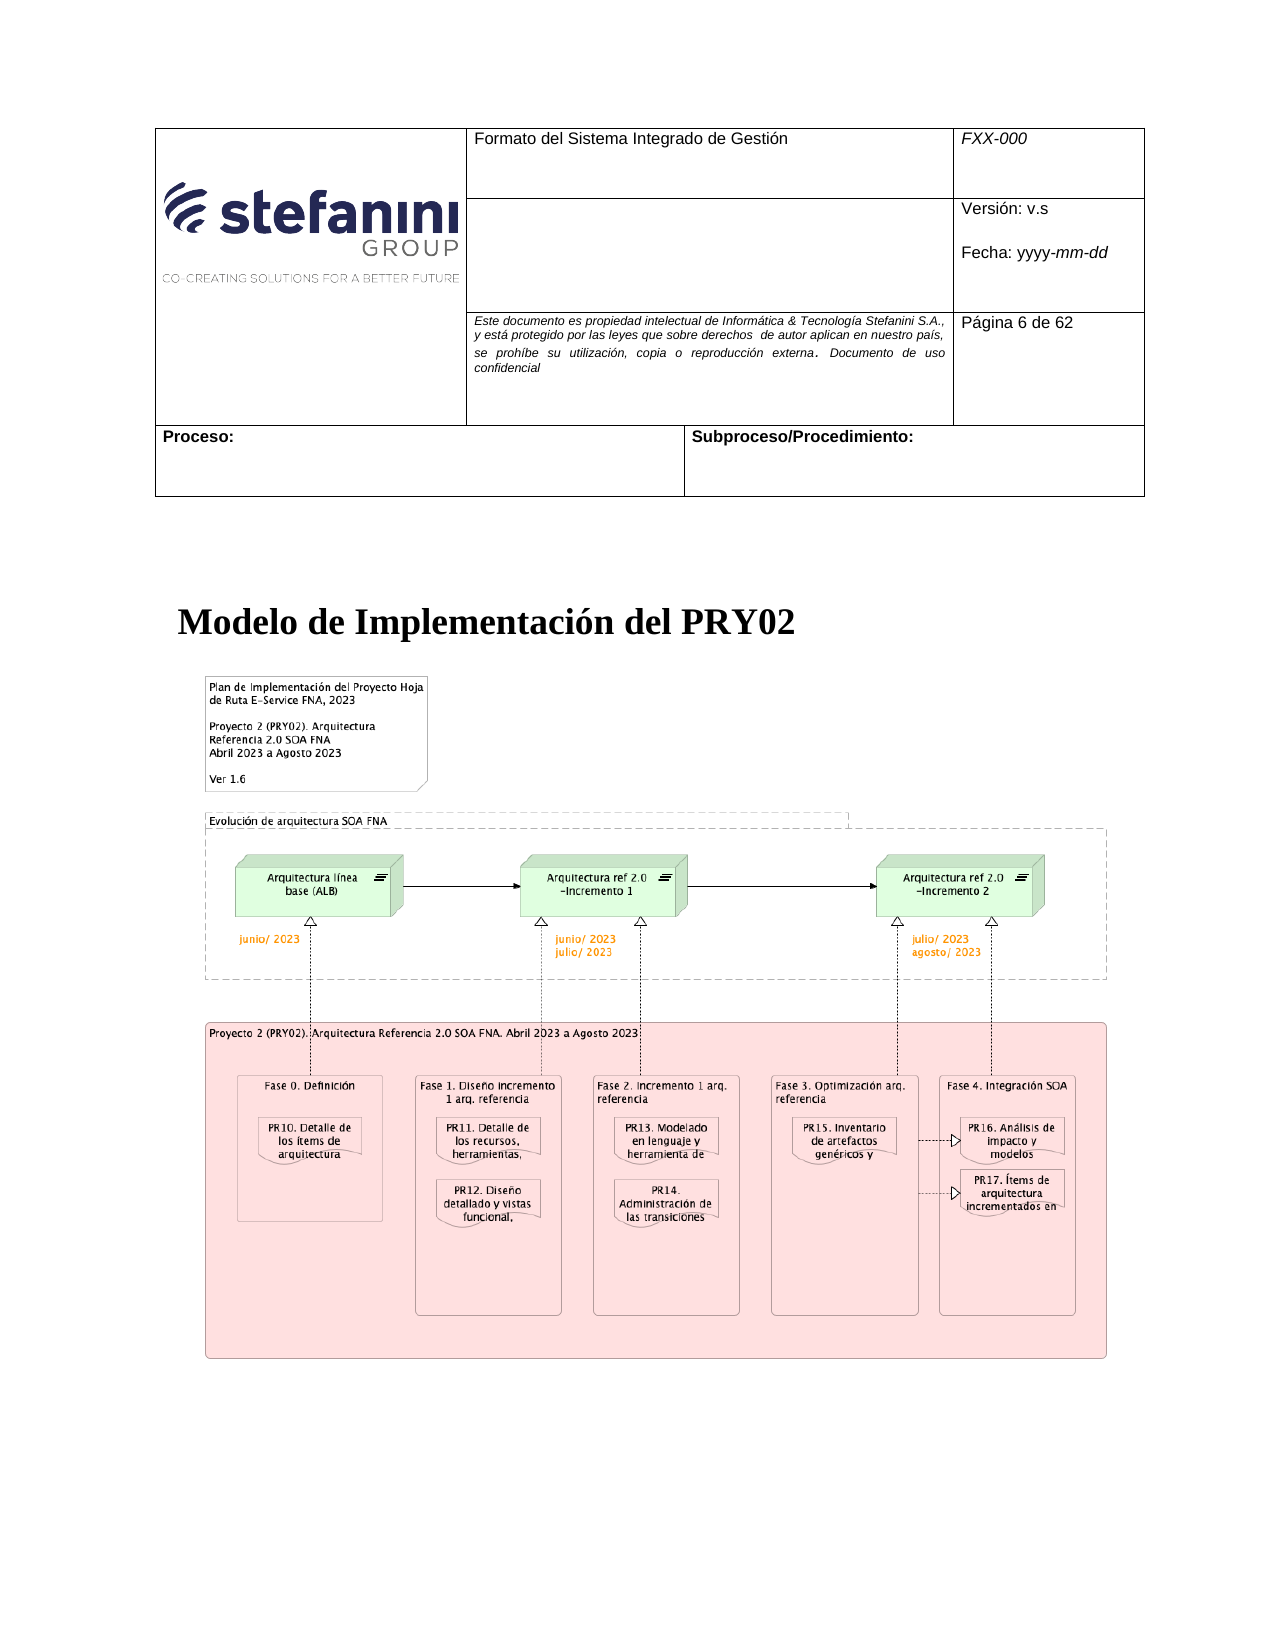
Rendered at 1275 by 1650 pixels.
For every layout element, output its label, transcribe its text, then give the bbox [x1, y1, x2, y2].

subtitle Modelo de Implementación del PRY02 [177, 599, 1098, 642]
picture [162, 182, 460, 286]
picture [196, 667, 1115, 1367]
